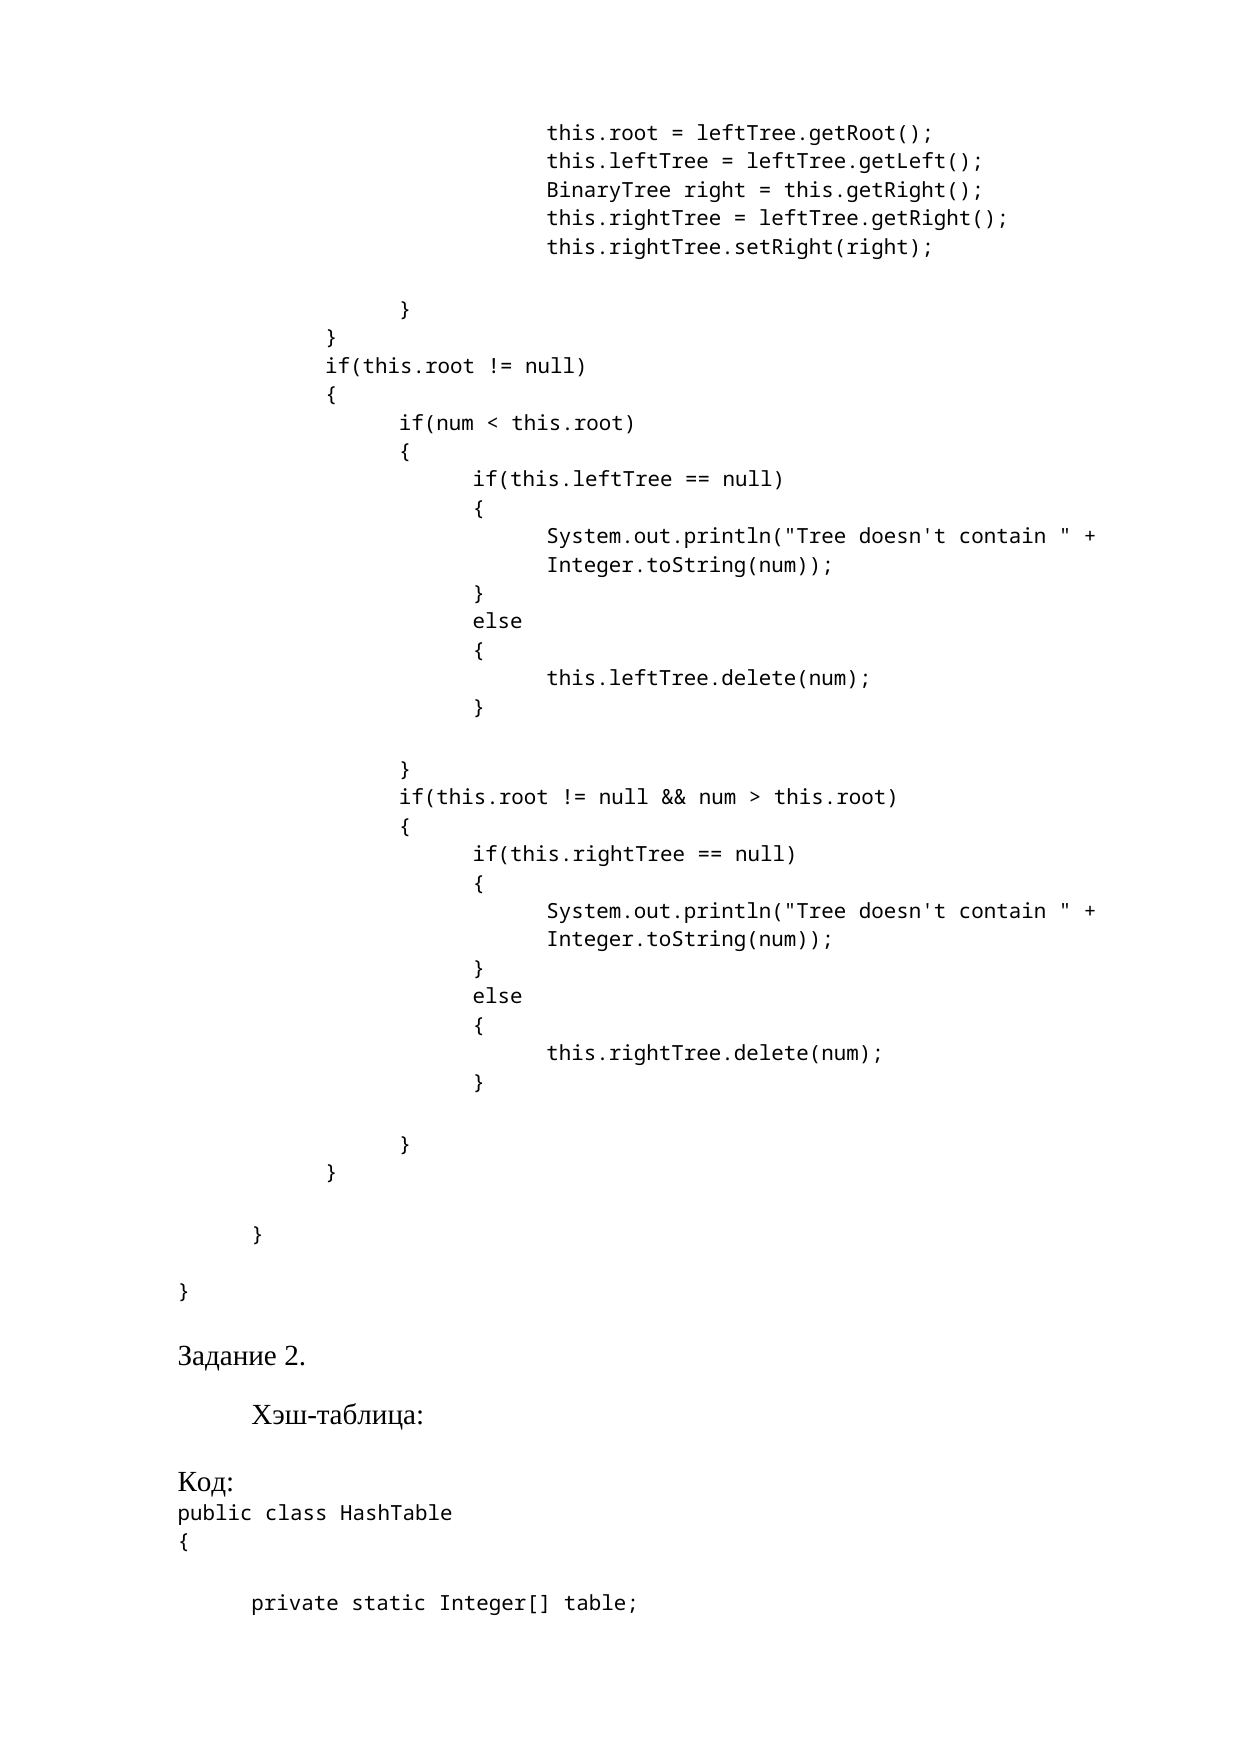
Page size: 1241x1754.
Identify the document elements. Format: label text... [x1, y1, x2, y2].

text } [177, 1219, 1152, 1248]
text public class HashTable [177, 1498, 1152, 1526]
text } [177, 1067, 1152, 1095]
text private static Integer[] table; [177, 1588, 1152, 1617]
text } [177, 294, 1152, 322]
text else [177, 981, 1152, 1010]
text else [177, 607, 1152, 635]
text if(this.root != null && num > this.root) [177, 782, 1152, 811]
text { [177, 811, 1152, 839]
text } [177, 953, 1152, 981]
text } [177, 692, 1152, 720]
text this.rightTree = leftTree.getRight(); [177, 203, 1152, 232]
text } [177, 1276, 1152, 1304]
text } [177, 322, 1152, 351]
text Задание 2. [177, 1338, 1152, 1372]
text this.rightTree.setRight(right); [177, 232, 1152, 260]
text this.rightTree.delete(num); [177, 1038, 1152, 1067]
text } [177, 1129, 1152, 1157]
text { [177, 1010, 1152, 1038]
text if(num < this.root) [177, 408, 1152, 436]
text BinaryTree right = this.getRight(); [177, 175, 1152, 203]
text if(this.rightTree == null) [177, 839, 1152, 868]
text this.leftTree = leftTree.getLeft(); [177, 147, 1152, 175]
text { [177, 635, 1152, 663]
text } [177, 754, 1152, 782]
text System.out.println("Tree doesn't contain " + Integer.toString(num)); [546, 521, 1152, 578]
text { [177, 1526, 1152, 1555]
text this.leftTree.delete(num); [177, 663, 1152, 692]
text Хэш-таблица: [177, 1397, 1152, 1431]
text { [177, 436, 1152, 464]
text if(this.leftTree == null) [177, 464, 1152, 493]
text this.root = leftTree.getRoot(); [177, 118, 1152, 147]
text System.out.println("Tree doesn't contain " + Integer.toString(num)); [546, 896, 1152, 953]
text { [177, 379, 1152, 408]
text Код: [177, 1464, 1152, 1498]
text { [177, 493, 1152, 521]
text { [177, 868, 1152, 896]
text if(this.root != null) [177, 351, 1152, 379]
text } [177, 1157, 1152, 1186]
text } [177, 578, 1152, 607]
